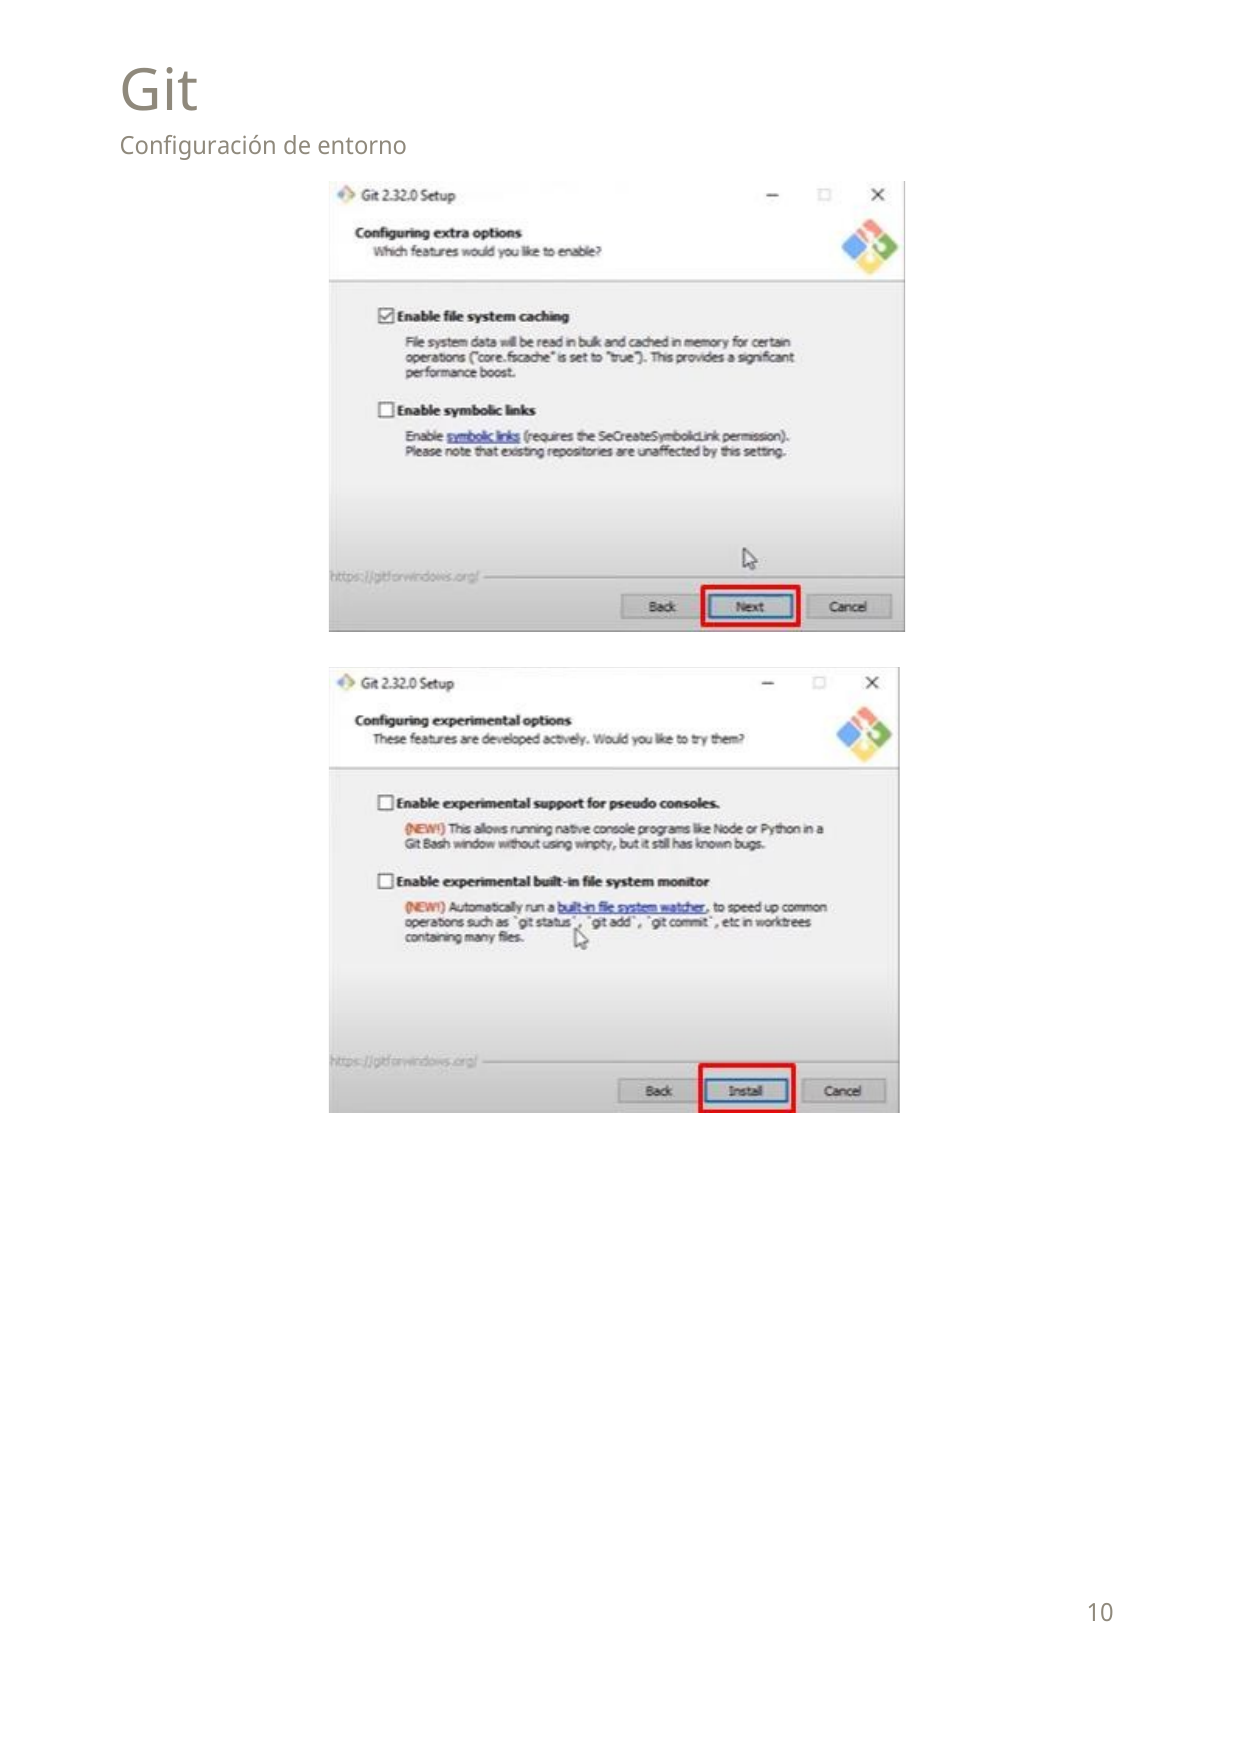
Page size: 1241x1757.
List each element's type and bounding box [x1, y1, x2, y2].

picture [328, 667, 900, 1113]
picture [328, 181, 906, 632]
